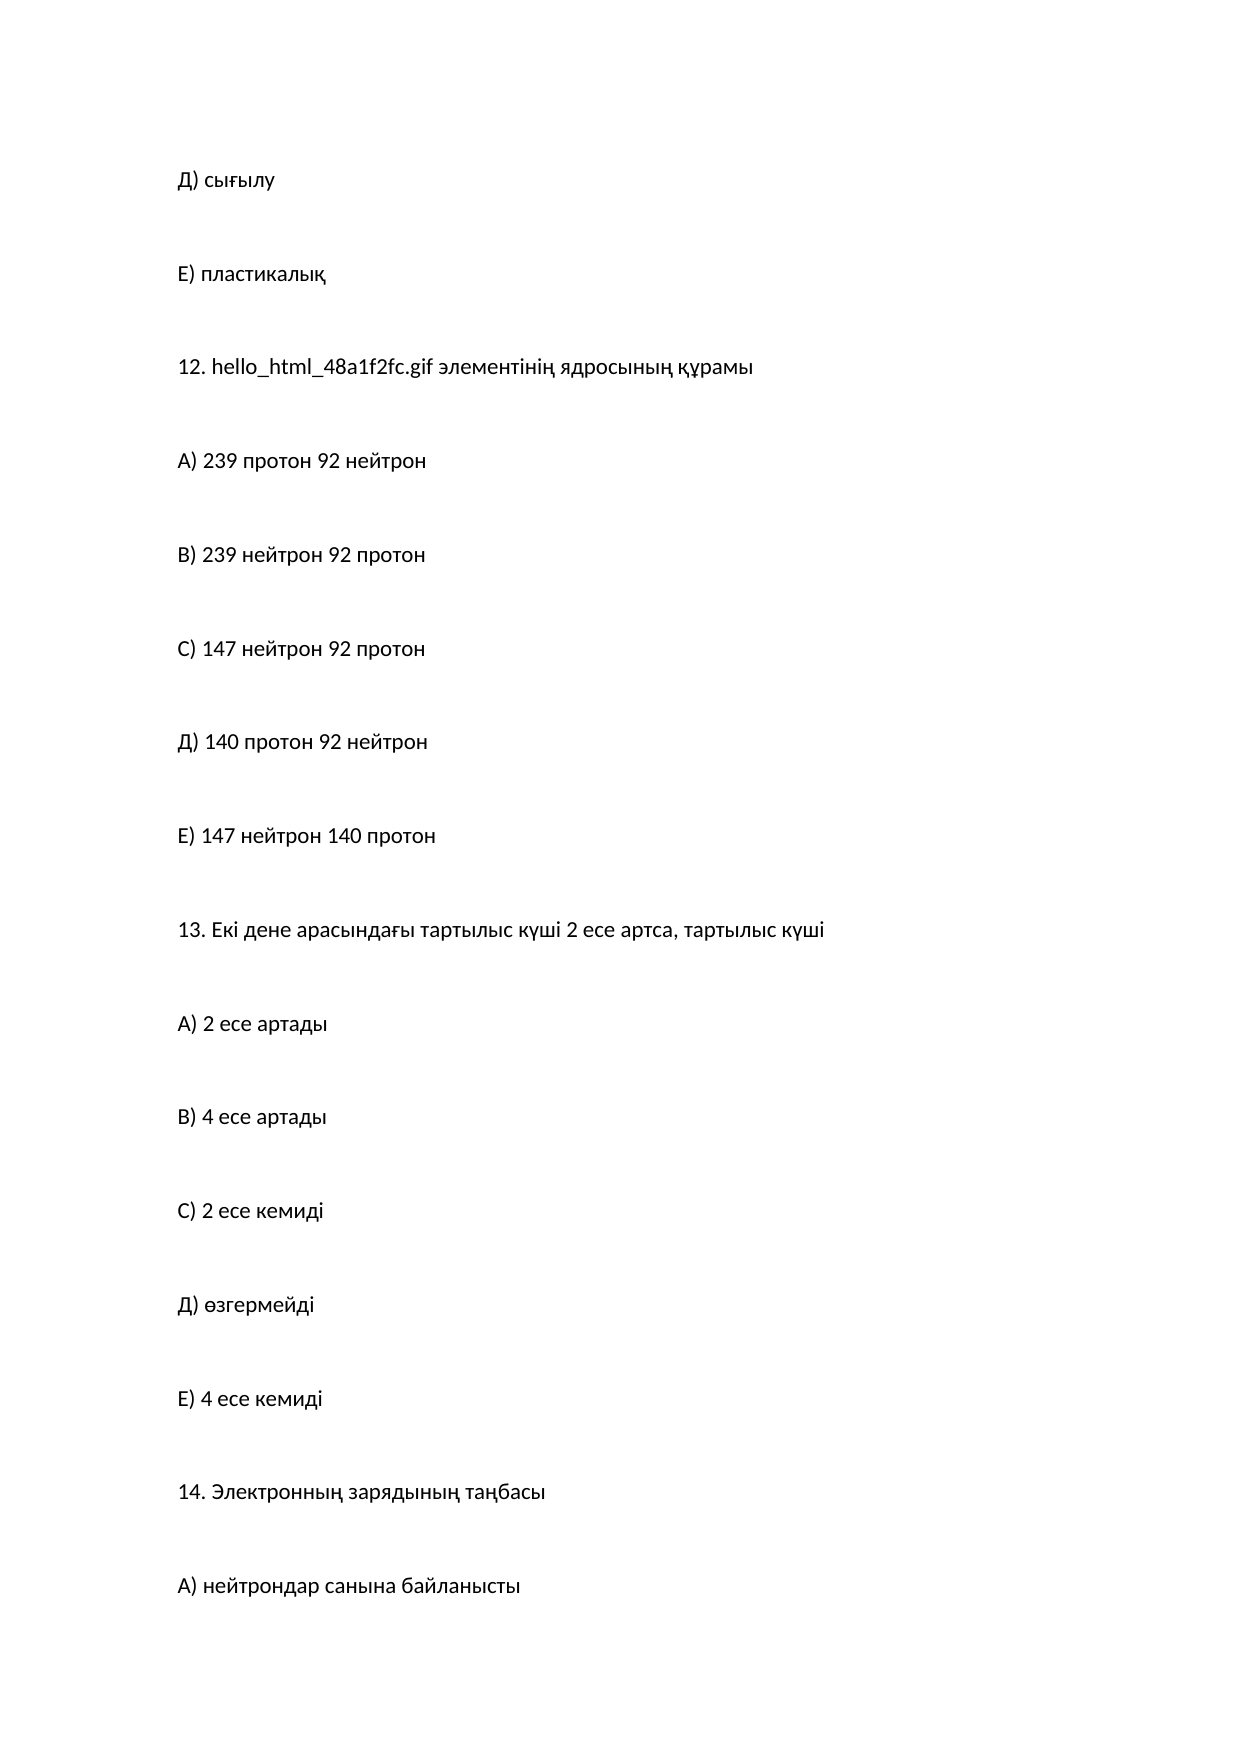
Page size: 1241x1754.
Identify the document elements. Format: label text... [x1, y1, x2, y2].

text Д) 140 протон 92 нейтрон [177, 727, 1152, 756]
text Е) 147 нейтрон 140 протон [177, 821, 1152, 849]
text В) 4 есе артады [177, 1102, 1152, 1131]
text Д) өзгермейді [177, 1290, 1152, 1318]
text Е) 4 есе кемиді [177, 1384, 1152, 1412]
text 13. Екі дене арасындағы тартылыс күші 2 есе артса, тартылыс күші [177, 915, 1152, 943]
text 14. Электронның зарядының таңбасы [177, 1477, 1152, 1506]
text А) 239 протон 92 нейтрон [177, 446, 1152, 474]
text А) нейтрондар санына байланысты [177, 1571, 1152, 1599]
text С) 2 есе кемиді [177, 1196, 1152, 1224]
text Д) сығылу [177, 165, 1152, 193]
text С) 147 нейтрон 92 протон [177, 634, 1152, 662]
text А) 2 есе артады [177, 1009, 1152, 1037]
text Е) пластикалық [177, 259, 1152, 287]
text В) 239 нейтрон 92 протон [177, 540, 1152, 568]
text 12. hello_html_48a1f2fc.gif элементінің ядросының құрамы [177, 352, 1152, 381]
